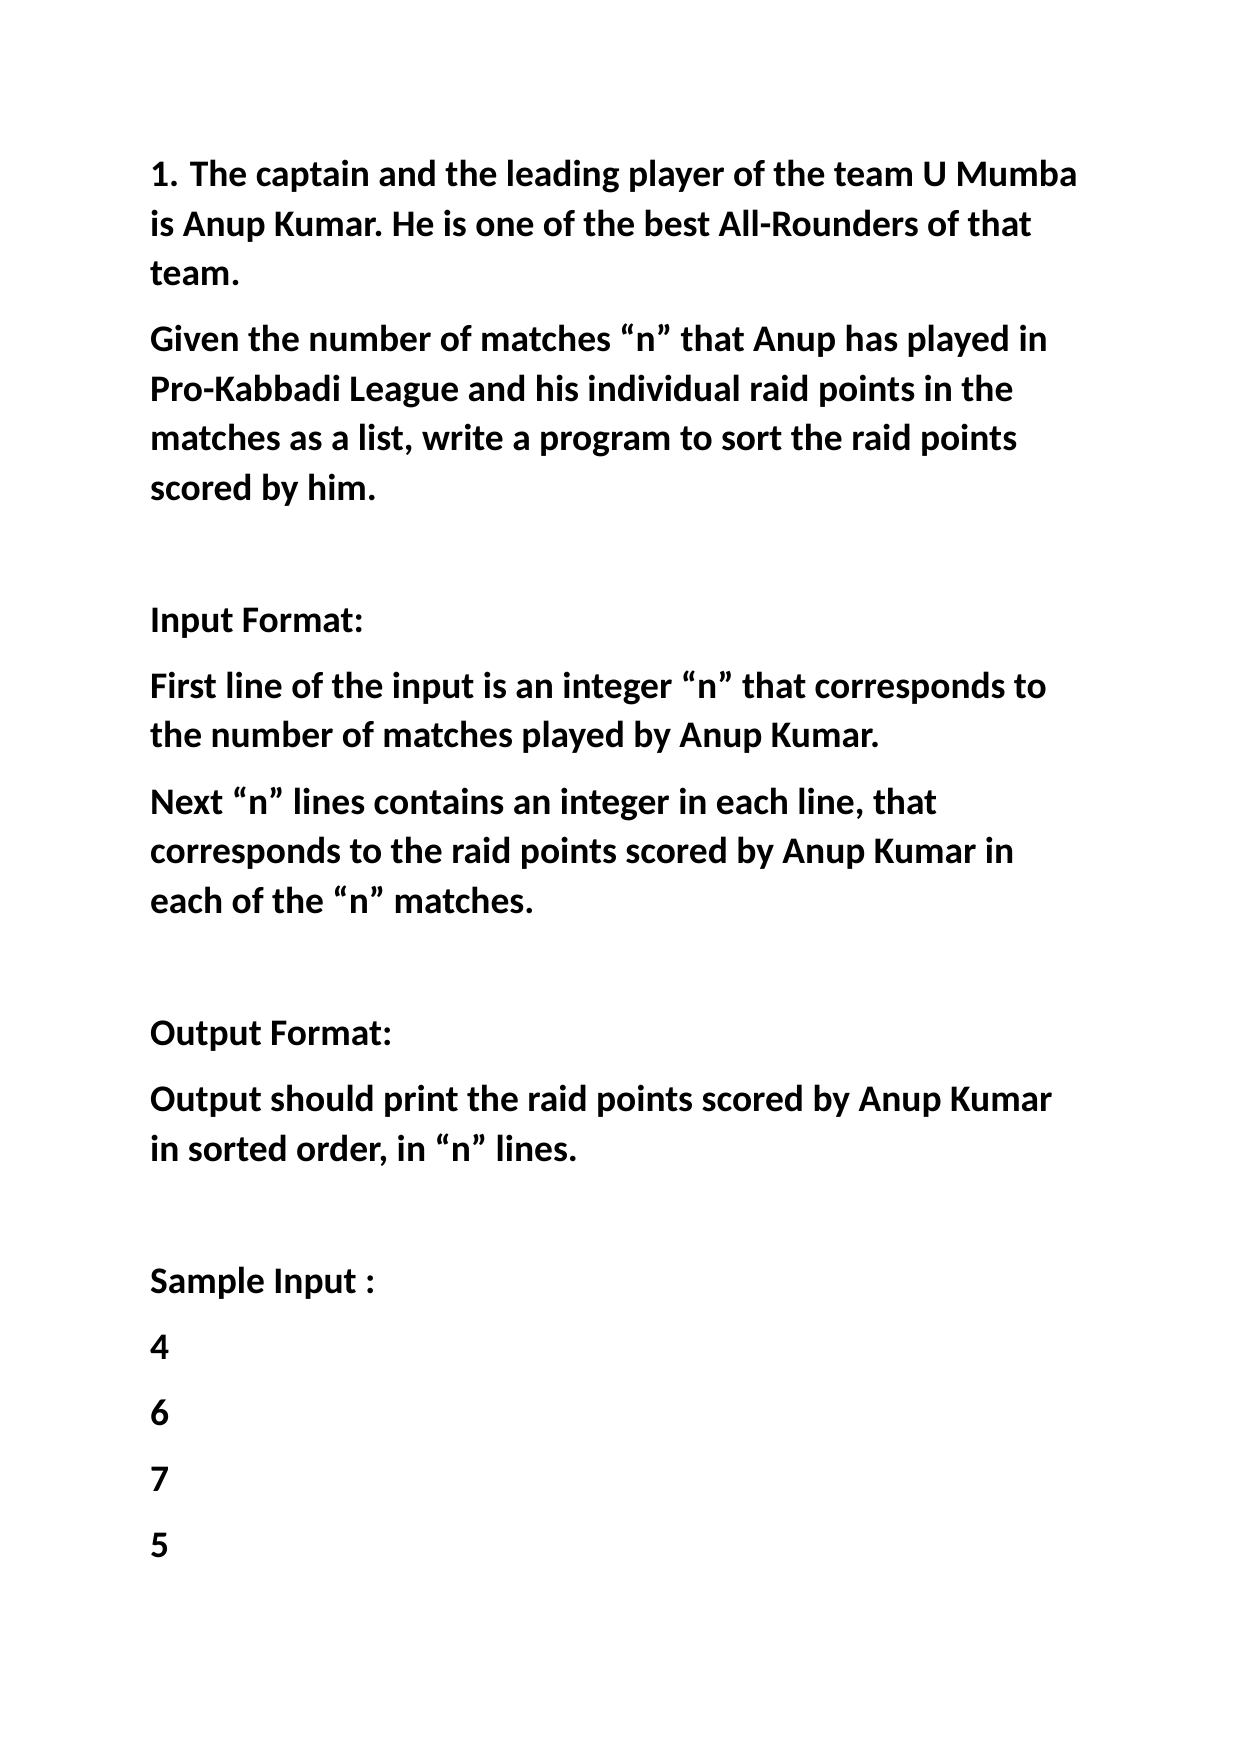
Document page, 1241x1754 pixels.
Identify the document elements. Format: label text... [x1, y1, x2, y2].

text Sample Input : [150, 1257, 1090, 1303]
text 4 [150, 1323, 1090, 1369]
text Next “n” lines contains an integer in each line, that corresponds to the raid points scored by Anup Kumar in each of the “n” matches. [150, 778, 1090, 922]
text Output Format: [150, 1009, 1090, 1055]
text Given the number of matches “n” that Anup has played in Pro-Kabbadi League and his individual raid points in the matches as a list, write a program to sort the raid points scored by him. [150, 315, 1090, 509]
text First line of the input is an integer “n” that corresponds to the number of matches played by Anup Kumar. [150, 662, 1090, 757]
text 1. The captain and the leading player of the team U Mumba is Anup Kumar. He is one of the best All-Rounders of that team. [150, 150, 1090, 295]
text Output should print the raid points scored by Anup Kumar in sorted order, in “n” lines. [150, 1075, 1090, 1170]
text 6 [150, 1389, 1090, 1435]
text 5 [150, 1521, 1090, 1567]
text 7 [150, 1455, 1090, 1501]
text Input Format: [150, 596, 1090, 642]
